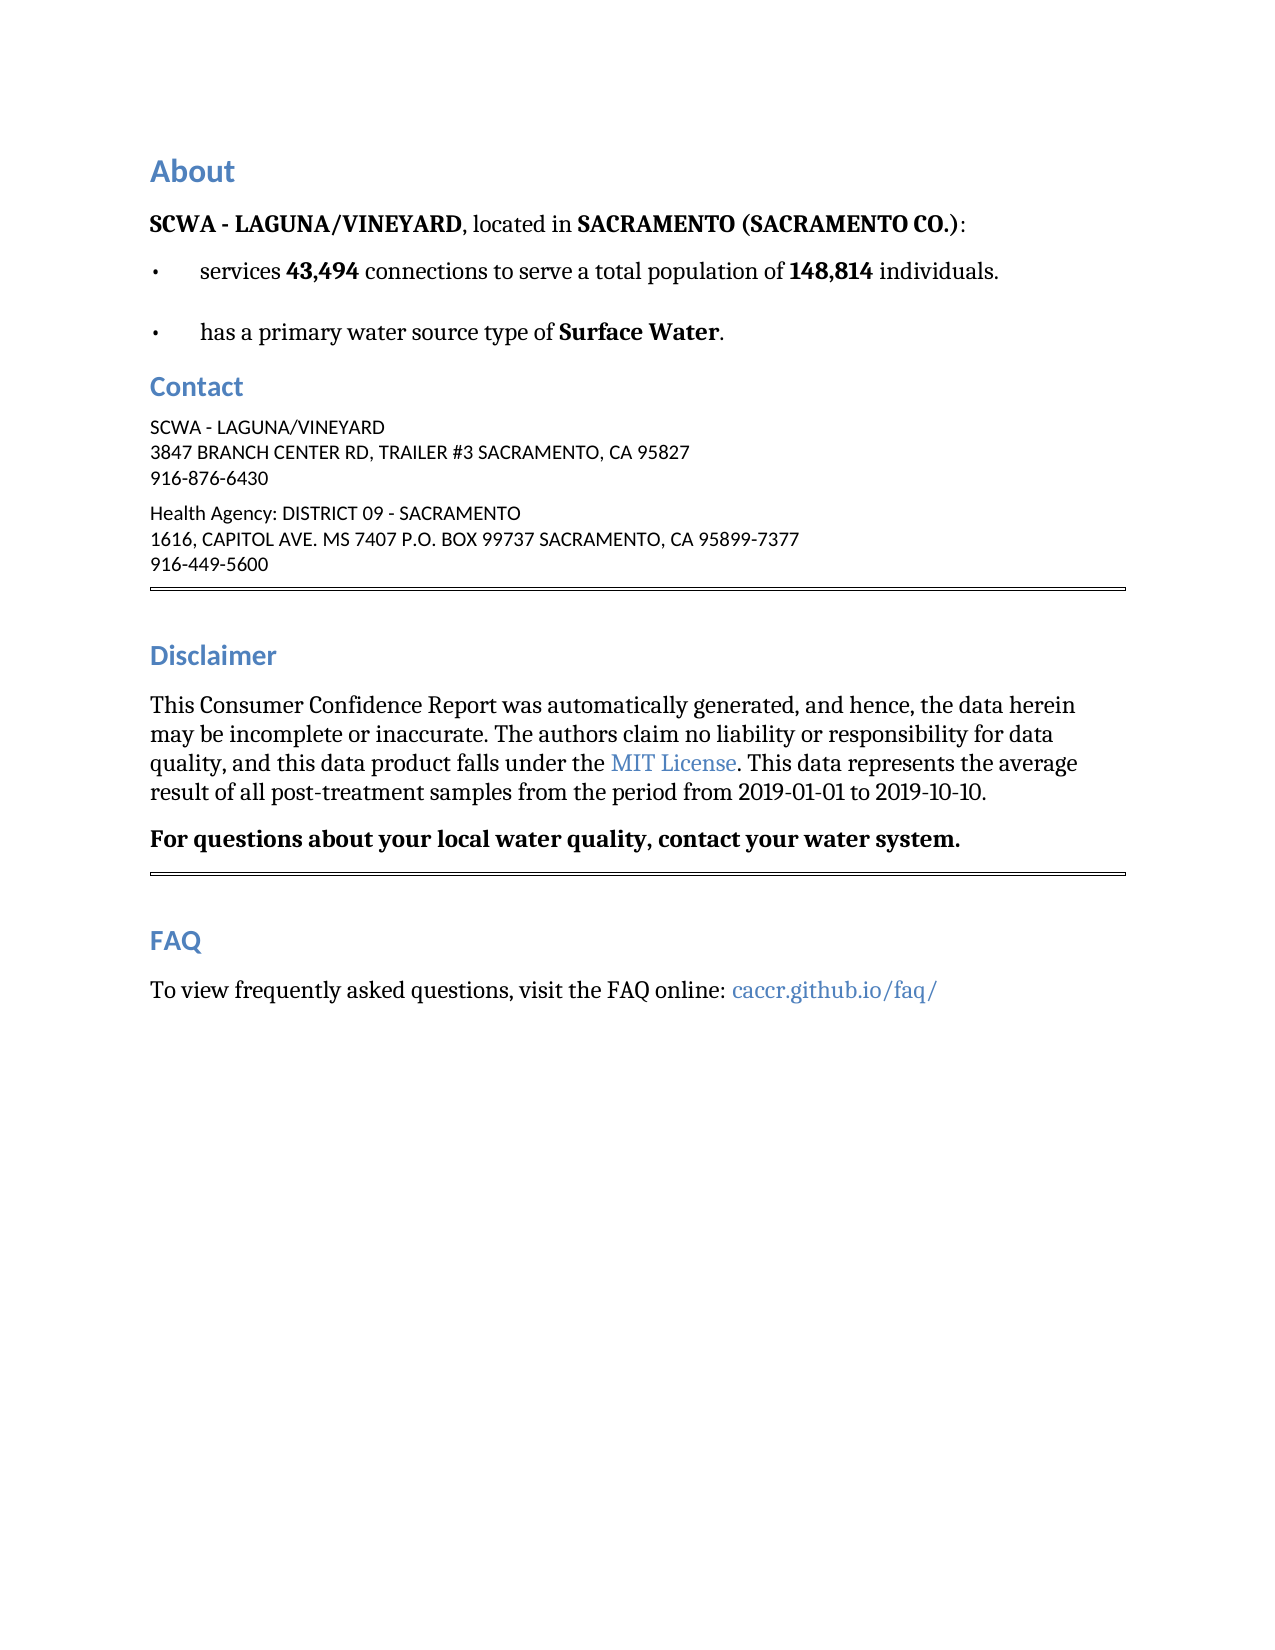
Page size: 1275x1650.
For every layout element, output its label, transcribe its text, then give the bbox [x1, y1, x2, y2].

subtitle About [150, 150, 1125, 191]
text For questions about your local water quality, contact your water system. [150, 825, 1125, 854]
subtitle Disclaimer [150, 637, 1125, 672]
text To view frequently asked questions, visit the FAQ online: caccr.github.io/faq/ [150, 976, 1125, 1005]
subtitle Contact [150, 368, 1125, 403]
list has a primary water source type of Surface Water. [150, 318, 1125, 347]
text SCWA - LAGUNA/VINEYARD 3847 BRANCH CENTER RD, TRAILER #3 SACRAMENTO, CA 95827 916-876-6430 [150, 414, 1125, 490]
subtitle FAQ [150, 922, 1125, 958]
list services 43,494 connections to serve a total population of 148,814 individuals. [150, 257, 1125, 314]
text This Consumer Confidence Report was automatically generated, and hence, the data herein may be incomplete or inaccurate. The authors claim no liability or responsibility for data quality, and this data product falls under the MIT License. This data represents the average result of all post-treatment samples from the period from 2019-01-01 to 2019-10-10. [150, 691, 1125, 806]
text SCWA - LAGUNA/VINEYARD, located in SACRAMENTO (SACRAMENTO CO.): [150, 209, 1125, 238]
text Health Agency: DISTRICT 09 - SACRAMENTO 1616, CAPITOL AVE. MS 7407 P.O. BOX 99737 SACRAMENTO, CA 95899-7377 916-449-5600 [150, 501, 1125, 577]
